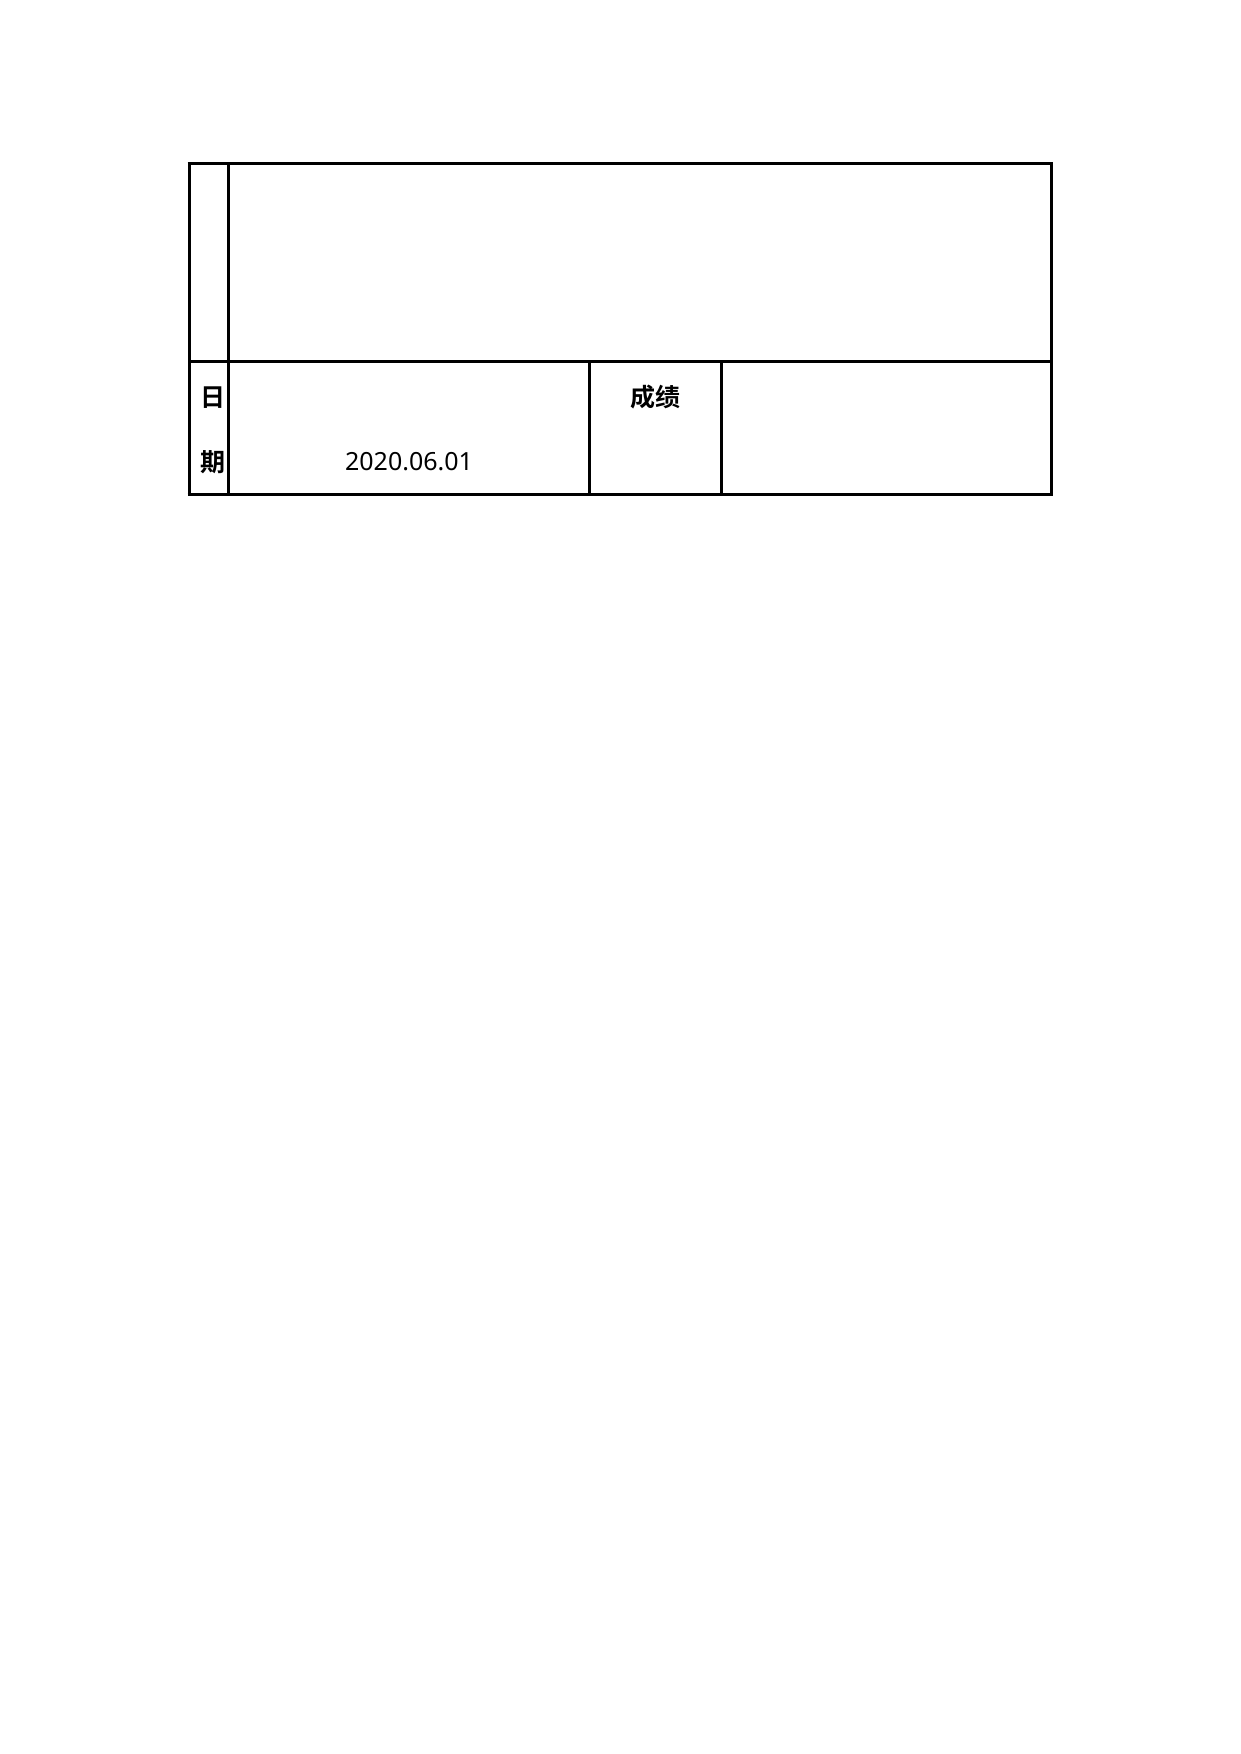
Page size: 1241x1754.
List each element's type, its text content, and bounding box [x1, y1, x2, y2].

table_cell 2020.06.01 [230, 363, 588, 493]
table_cell 总结 [191, 165, 227, 360]
table_cell [723, 363, 1050, 493]
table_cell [230, 165, 1050, 360]
table_cell 日期 [191, 363, 227, 493]
table_cell 成绩 [591, 363, 720, 493]
